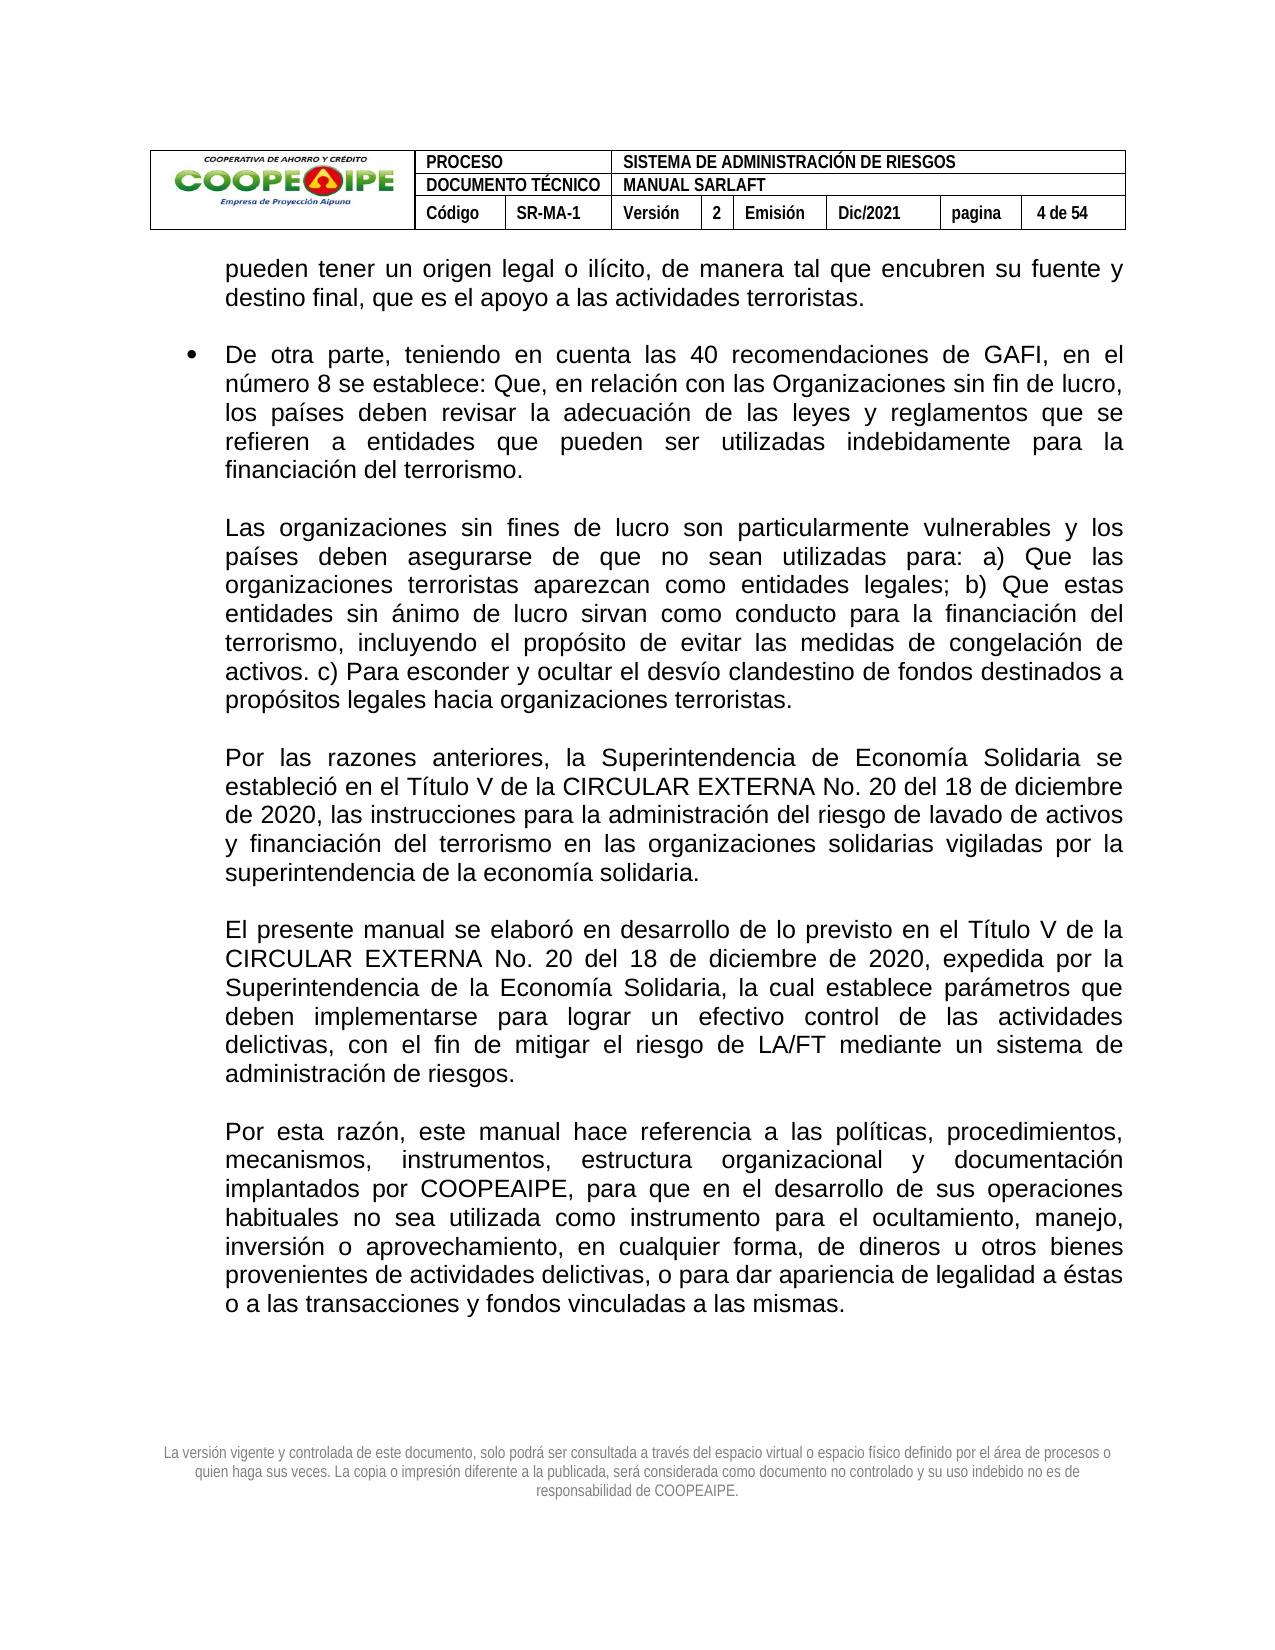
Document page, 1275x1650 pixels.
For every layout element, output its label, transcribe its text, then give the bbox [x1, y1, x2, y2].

list De otra parte, teniendo en cuenta las 40 recomendaciones de GAFI, en el número 8 se establece: Que, en relación con las Organizaciones sin fin de lucro, los países deben revisar la adecuación de las leyes y reglamentos que se refieren a entidades que pueden ser utilizadas indebidamente para la financiación del terrorismo. [187, 340, 1125, 484]
text Por las razones anteriores, la Superintendencia de Economía Solidaria se estableció en el Título V de la CIRCULAR EXTERNA No. 20 del 18 de diciembre de 2020, las instrucciones para la administración del riesgo de lavado de activos y financiación del terrorismo en las organizaciones solidarias vigiladas por la superintendencia de la economía solidaria. [225, 743, 1125, 887]
text El presente manual se elaboró en desarrollo de lo previsto en el Título V de la CIRCULAR EXTERNA No. 20 del 18 de diciembre de 2020, expedida por la Superintendencia de la Economía Solidaria, la cual establece parámetros que deben implementarse para lograr un efectivo control de las actividades delictivas, con el fin de mitigar el riesgo de LA/FT mediante un sistema de administración de riesgos. [225, 915, 1125, 1088]
picture [170, 151, 398, 208]
text Por esta razón, este manual hace referencia a las políticas, procedimientos, mecanismos, instrumentos, estructura organizacional y documentación implantados por COOPEAIPE, para que en el desarrollo de sus operaciones habituales no sea utilizada como instrumento para el ocultamiento, manejo, inversión o aprovechamiento, en cualquier forma, de dineros u otros bienes provenientes de actividades delictivas, o para dar apariencia de legalidad a éstas o a las transacciones y fondos vinculadas a las mismas. [225, 1117, 1125, 1318]
text Las organizaciones sin fines de lucro son particularmente vulnerables y los países deben asegurarse de que no sean utilizadas para: a) Que las organizaciones terroristas aparezcan como entidades legales; b) Que estas entidades sin ánimo de lucro sirvan como conducto para la financiación del terrorismo, incluyendo el propósito de evitar las medidas de congelación de activos. c) Para esconder y ocultar el desvío clandestino de fondos destinados a propósitos legales hacia organizaciones terroristas. [225, 513, 1125, 714]
